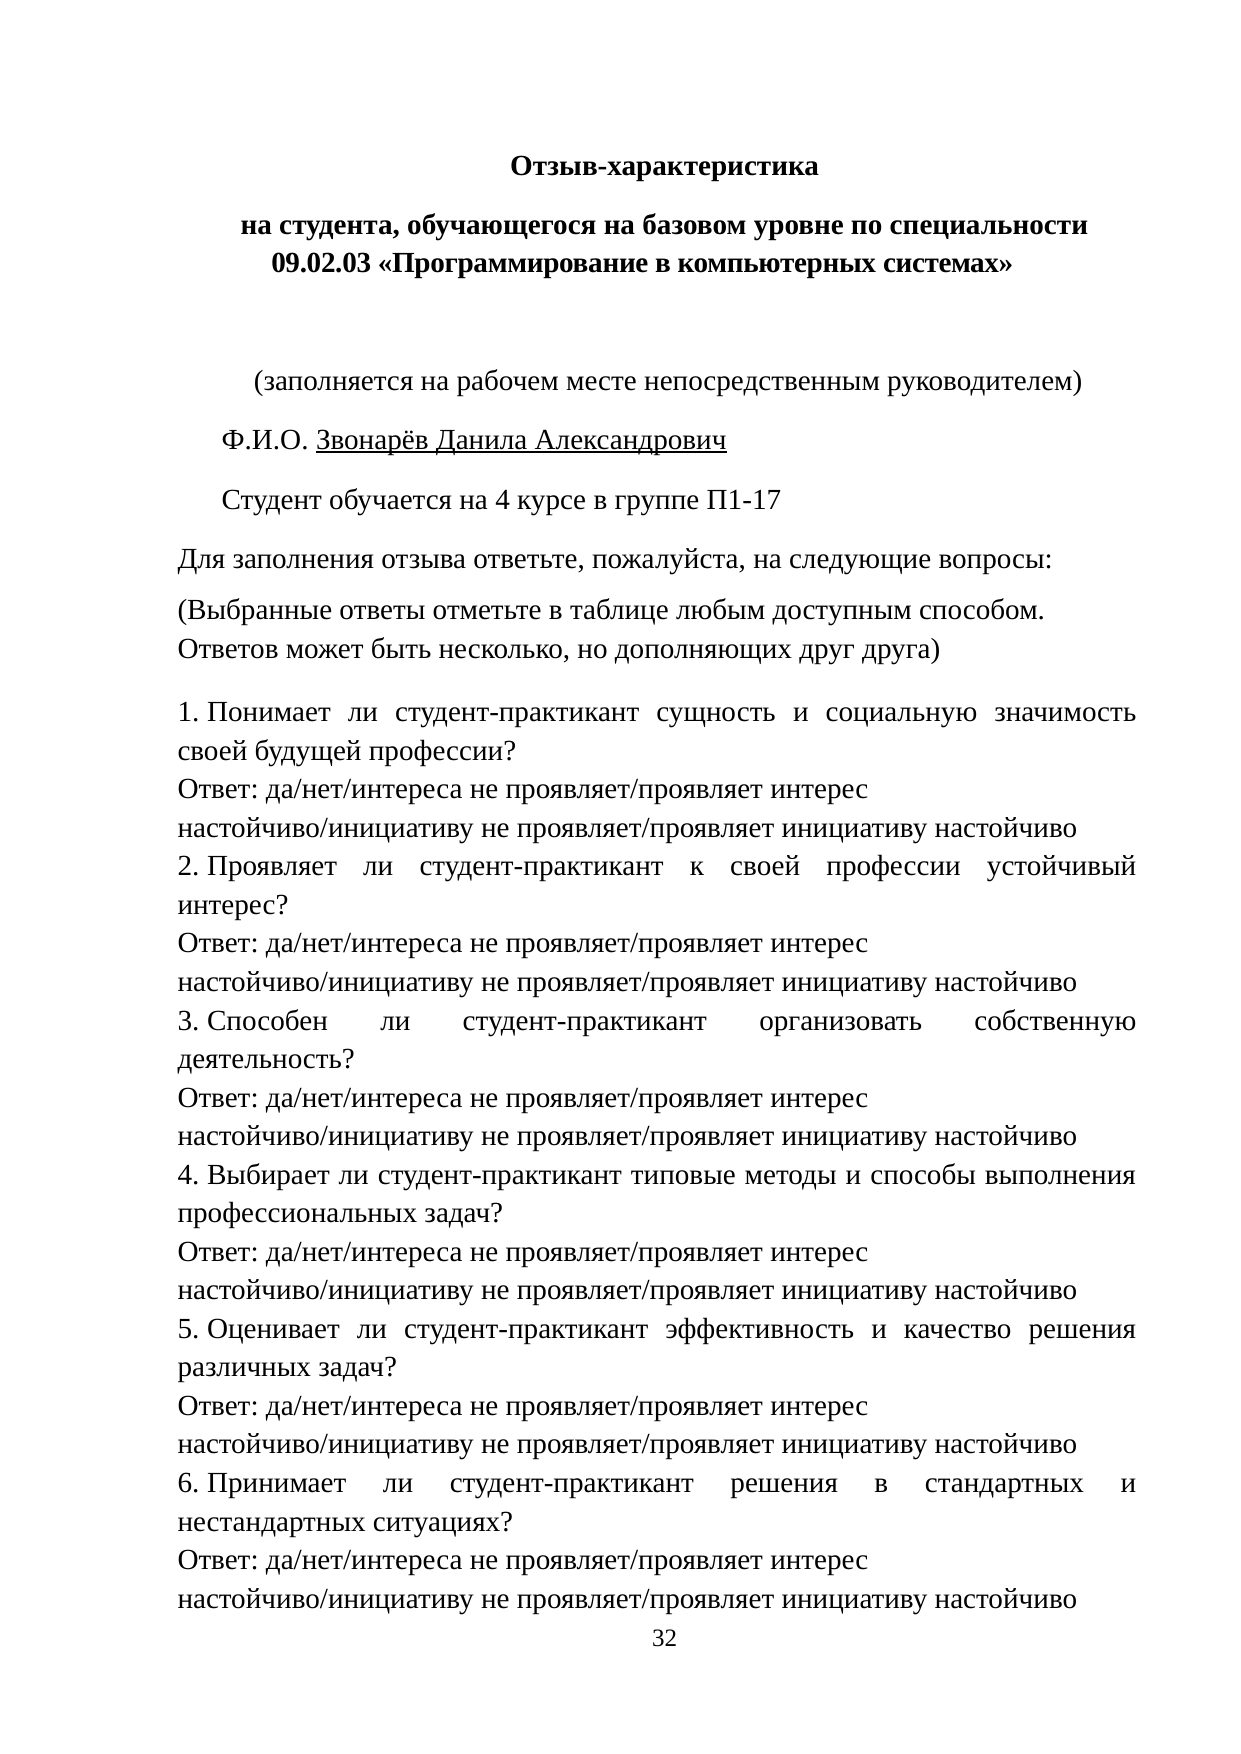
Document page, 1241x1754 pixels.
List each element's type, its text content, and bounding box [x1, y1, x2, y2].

list Принимает ли студент-практикант решения в стандартных и нестандартных ситуациях? [177, 1465, 1137, 1537]
text (заполняется на рабочем месте непосредственным руководителем) [177, 363, 1107, 397]
list Способен ли студент-практикант организовать собственную деятельность? [177, 1003, 1137, 1075]
text Ф.И.О. Звонарёв Данила Александрович [177, 422, 1107, 456]
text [177, 1542, 1137, 1614]
text Ответ: да/нет/интереса не проявляет/проявляет интерес настойчиво/инициативу не проявляет/проявляет инициативу настойчиво [177, 1080, 1137, 1152]
text Ответ: да/нет/интереса не проявляет/проявляет интерес настойчиво/инициативу не проявляет/проявляет инициативу настойчиво [177, 1234, 1137, 1306]
text (Выбранные ответы отметьте в таблице любым доступным способом. Ответов может быть несколько, но дополняющих друг друга) [177, 592, 1137, 664]
text Ответ: да/нет/интереса не проявляет/проявляет интерес настойчиво/инициативу не проявляет/проявляет инициативу настойчиво [177, 771, 1137, 843]
text на студента, обучающегося на базовом уровне по специальности 09.02.03 «Программирование в компьютерных системах» [177, 207, 1107, 279]
text Для заполнения отзыва ответьте, пожалуйста, на следующие вопросы: [177, 541, 1137, 575]
text Отзыв-характеристика [177, 148, 1107, 181]
list Оценивает ли студент-практикант эффективность и качество решения различных задач? [177, 1311, 1137, 1383]
list Выбирает ли студент-практикант типовые методы и способы выполнения профессиональных задач? [177, 1157, 1137, 1229]
text Студент обучается на 4 курсе в группе П1-17 [177, 482, 1107, 515]
list Проявляет ли студент-практикант к своей профессии устойчивый интерес? [177, 848, 1137, 921]
text Ответ: да/нет/интереса не проявляет/проявляет интерес настойчиво/инициативу не проявляет/проявляет инициативу настойчиво [177, 926, 1137, 998]
text Ответ: да/нет/интереса не проявляет/проявляет интерес настойчиво/инициативу не проявляет/проявляет инициативу настойчиво [177, 1388, 1137, 1460]
list Понимает ли студент-практикант сущность и социальную значимость своей будущей профессии? [177, 694, 1137, 766]
